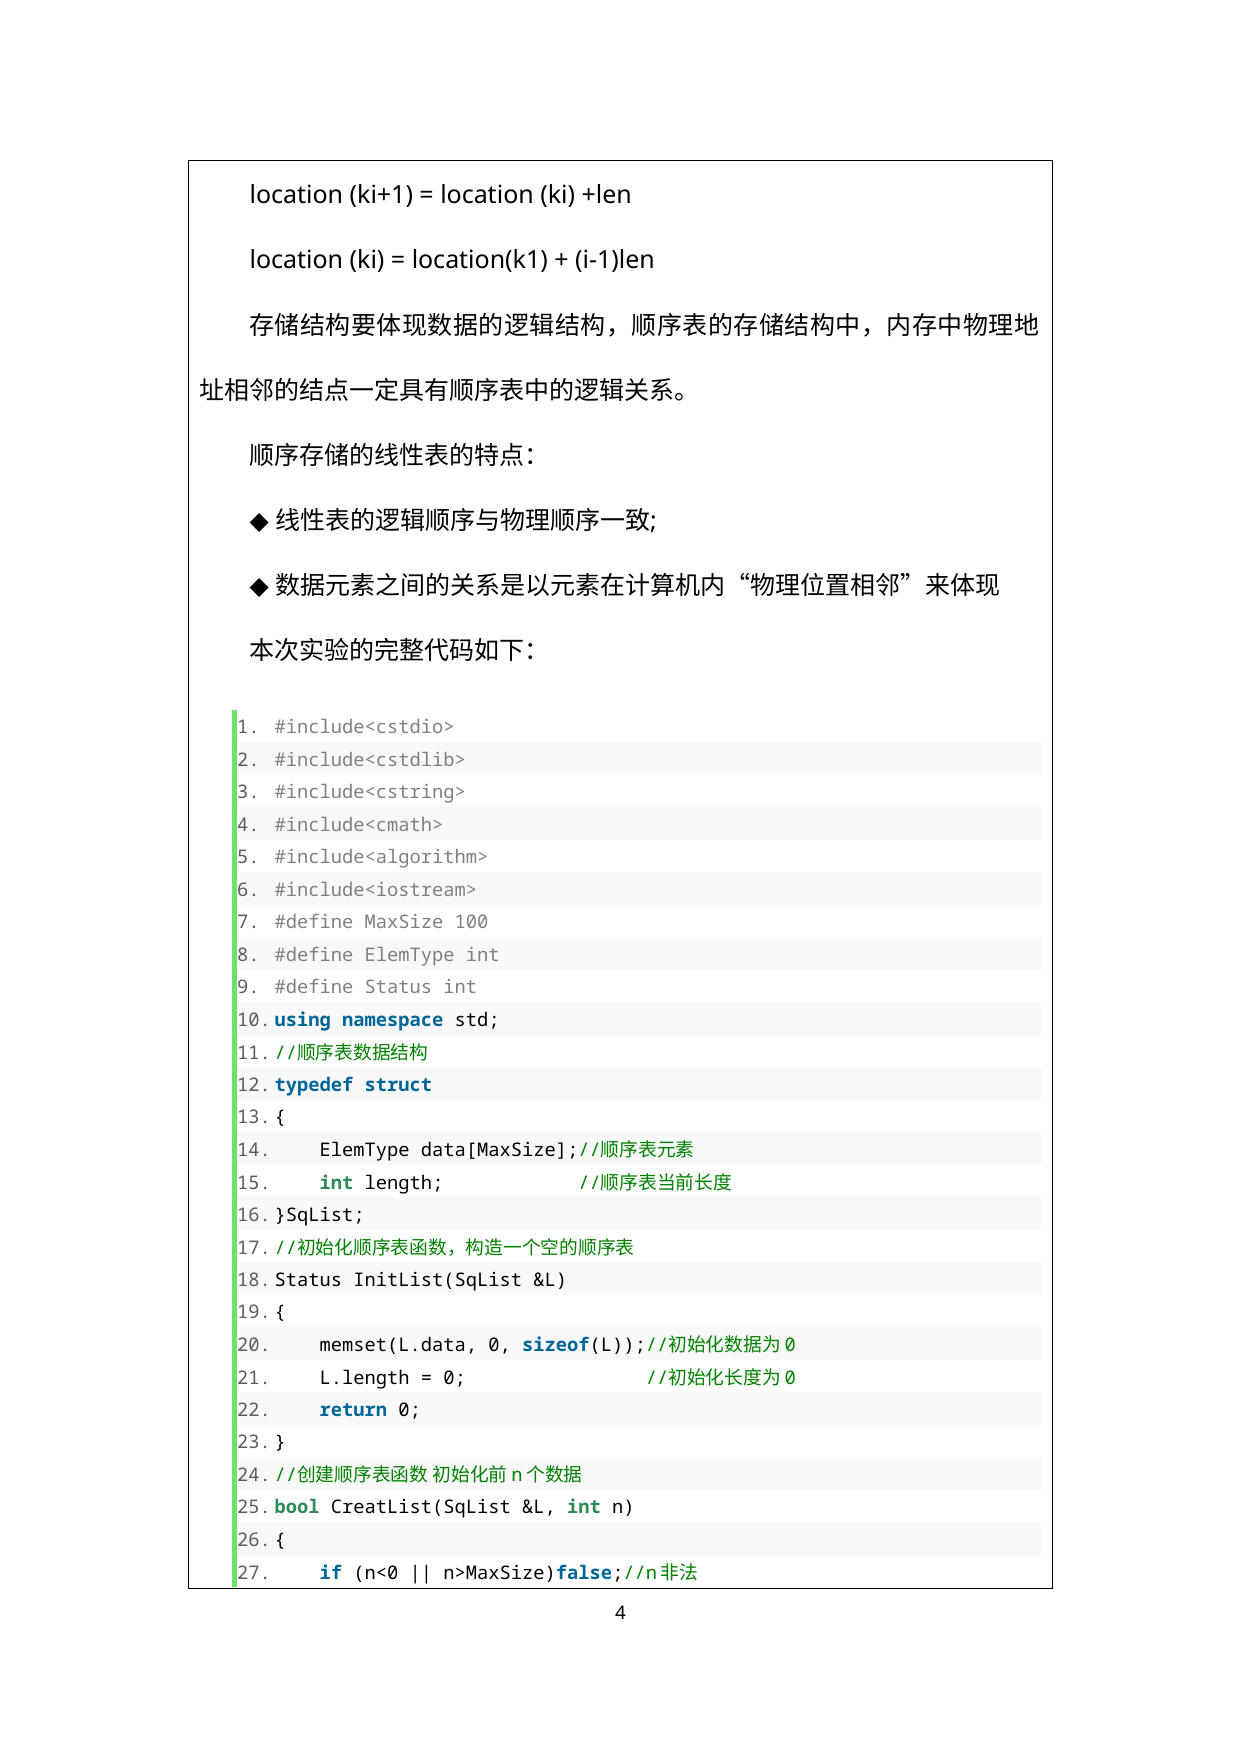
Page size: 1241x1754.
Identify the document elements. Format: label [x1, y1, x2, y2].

table_cell [189, 161, 1052, 1587]
